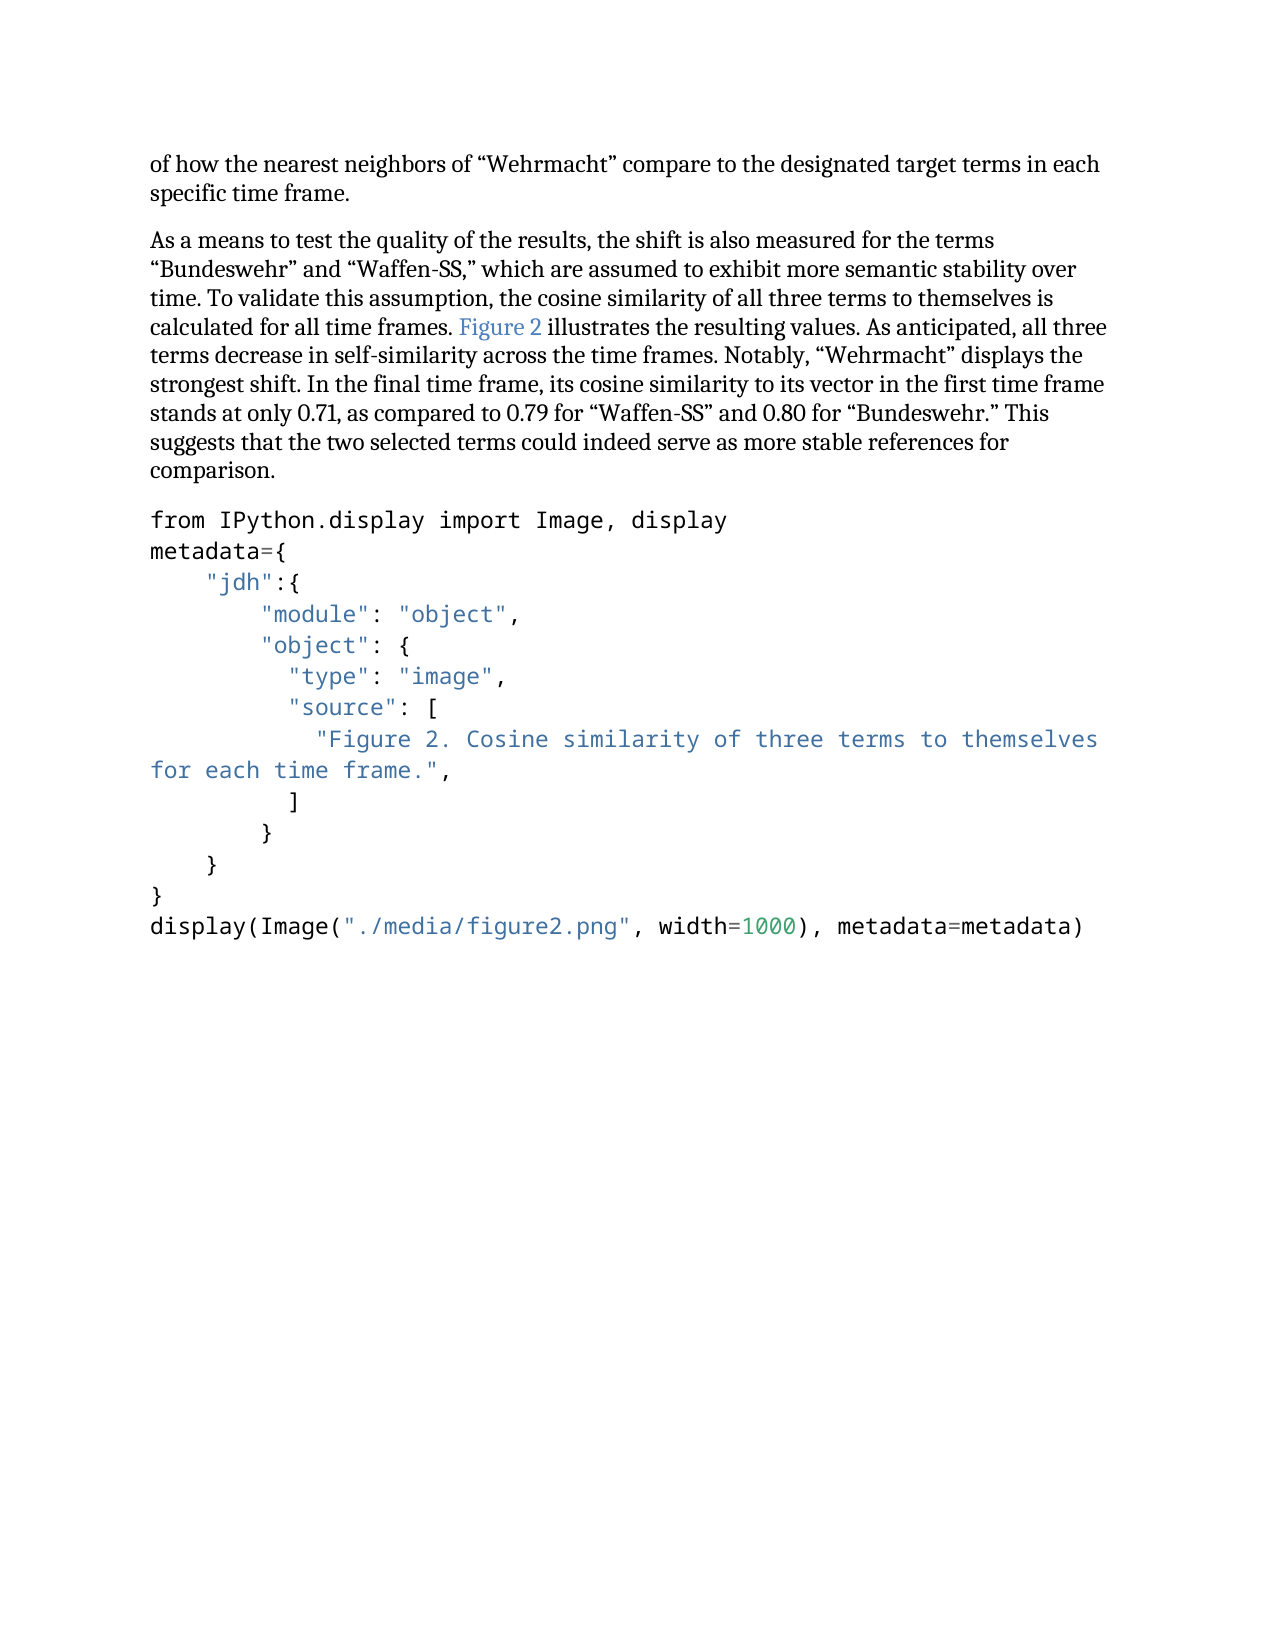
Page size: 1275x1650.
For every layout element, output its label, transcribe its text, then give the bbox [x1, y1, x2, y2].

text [150, 150, 1125, 207]
text from IPython.display import Image, display metadata={ "jdh":{ "module": "object", "object": { "type": "image", "source": [ "Figure 2. Cosine similarity of three terms to themselves for each time frame.", ] } } } display(Image("./media/figure2.png", width=1000), metadata=metadata) [150, 504, 1125, 941]
text As a means to test the quality of the results, the shift is also measured for the terms “Bundeswehr” and “Waffen-SS,” which are assumed to exhibit more semantic stability over time. To validate this assumption, the cosine similarity of all three terms to themselves is calculated for all time frames. Figure 2 illustrates the resulting values. As anticipated, all three terms decrease in self-similarity across the time frames. Notably, “Wehrmacht” displays the strongest shift. In the final time frame, its cosine similarity to its vector in the first time frame stands at only 0.71, as compared to 0.79 for “Waffen-SS” and 0.80 for “Bundeswehr.” This suggests that the two selected terms could indeed serve as more stable references for comparison. [150, 226, 1125, 485]
